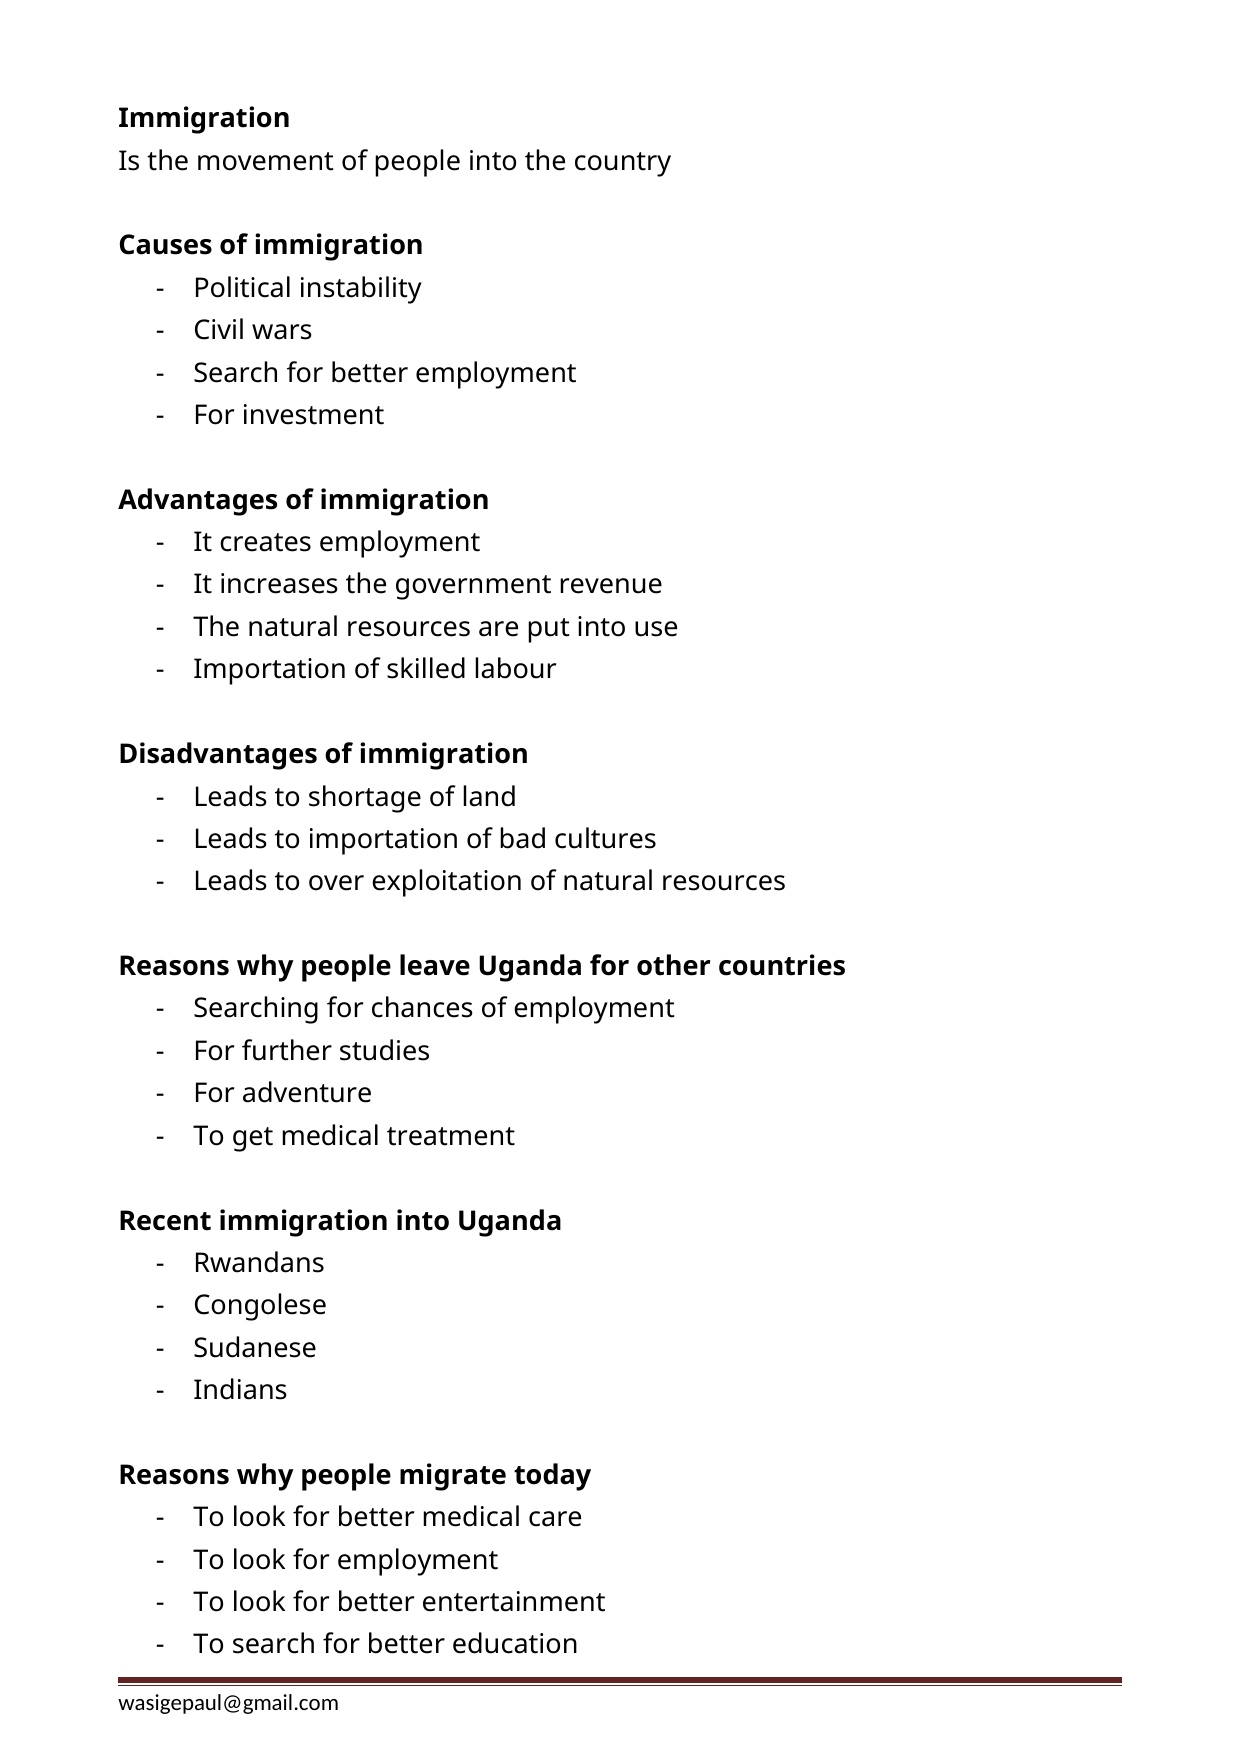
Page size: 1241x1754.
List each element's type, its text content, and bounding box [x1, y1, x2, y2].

list To look for better entertainment [156, 1582, 1122, 1619]
list Leads to over exploitation of natural resources [156, 862, 1122, 899]
list The natural resources are put into use [156, 607, 1122, 644]
list For investment [156, 395, 1122, 432]
list Political instability [156, 268, 1122, 305]
text Recent immigration into Uganda [118, 1201, 1122, 1238]
list To look for employment [156, 1540, 1122, 1577]
list Importation of skilled labour [156, 650, 1122, 687]
text Causes of immigration [118, 226, 1122, 263]
list Civil wars [156, 311, 1122, 347]
text Immigration [118, 99, 1122, 136]
list For further studies [156, 1031, 1122, 1068]
list To look for better medical care [156, 1498, 1122, 1534]
list Search for better employment [156, 353, 1122, 390]
list Sudanese [156, 1328, 1122, 1365]
list It increases the government revenue [156, 565, 1122, 602]
text Reasons why people migrate today [118, 1455, 1122, 1492]
text Reasons why people leave Uganda for other countries [118, 947, 1122, 983]
list Leads to importation of bad cultures [156, 819, 1122, 856]
list Congolese [156, 1286, 1122, 1323]
list Leads to shortage of land [156, 777, 1122, 814]
text Is the movement of people into the country [118, 141, 1122, 178]
list Searching for chances of employment [156, 989, 1122, 1026]
list Indians [156, 1371, 1122, 1407]
list To get medical treatment [156, 1116, 1122, 1153]
list It creates employment [156, 523, 1122, 559]
list To search for better education [156, 1625, 1122, 1662]
list Rwandans [156, 1243, 1122, 1280]
list For adventure [156, 1074, 1122, 1111]
text Disadvantages of immigration [118, 734, 1122, 771]
text Advantages of immigration [118, 480, 1122, 517]
